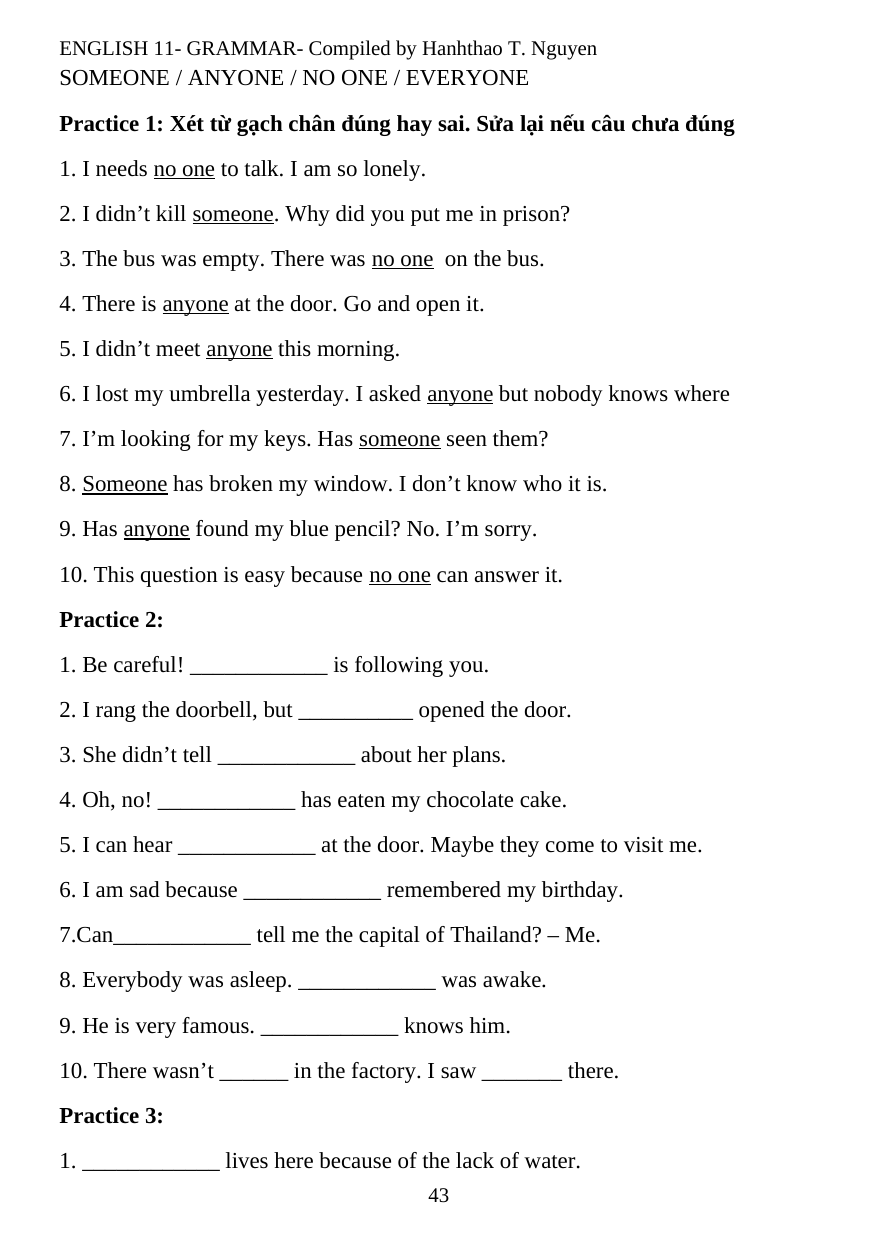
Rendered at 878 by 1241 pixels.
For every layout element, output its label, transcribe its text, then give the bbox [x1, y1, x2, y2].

text 4. There is anyone at the door. Go and open it. [59, 290, 818, 316]
text 3. She didn’t tell ____________ about her plans. [59, 741, 818, 767]
text 7. I’m looking for my keys. Has someone seen them? [59, 425, 818, 452]
text 1. I needs no one to talk. I am so lonely. [59, 155, 818, 181]
text 8. Everybody was asleep. ____________ was awake. [59, 967, 818, 993]
text 7.Can____________ tell me the capital of Thailand? – Me. [59, 921, 818, 948]
text 10. There wasn’t ______ in the factory. I saw _______ there. [59, 1057, 818, 1083]
text 8. Someone has broken my window. I don’t know who it is. [59, 470, 818, 497]
text Practice 2: [59, 606, 818, 632]
text Practice 1: Xét từ gạch chân đúng hay sai. Sửa lại nếu câu chưa đúng [59, 109, 818, 136]
text 6. I am sad because ____________ remembered my birthday. [59, 876, 818, 903]
text 1. Be careful! ____________ is following you. [59, 651, 818, 677]
text 9. Has anyone found my blue pencil? No. I’m sorry. [59, 516, 818, 542]
text 6. I lost my umbrella yesterday. I asked anyone but nobody knows where [59, 380, 818, 407]
text 4. Oh, no! ____________ has eaten my chocolate cake. [59, 786, 818, 812]
text 2. I didn’t kill someone. Why did you put me in prison? [59, 200, 818, 226]
text 5. I didn’t meet anyone this morning. [59, 335, 818, 361]
text 9. He is very famous. ____________ knows him. [59, 1012, 818, 1038]
text 5. I can hear ____________ at the door. Maybe they come to visit me. [59, 831, 818, 858]
text 10. This question is easy because no one can answer it. [59, 561, 818, 587]
text 1. ____________ lives here because of the lack of water. [59, 1147, 818, 1173]
text 3. The bus was empty. There was no one on the bus. [59, 245, 818, 271]
text Practice 3: [59, 1102, 818, 1128]
text SOMEONE / ANYONE / NO ONE / EVERYONE [59, 64, 818, 91]
text 2. I rang the doorbell, but __________ opened the door. [59, 696, 818, 722]
